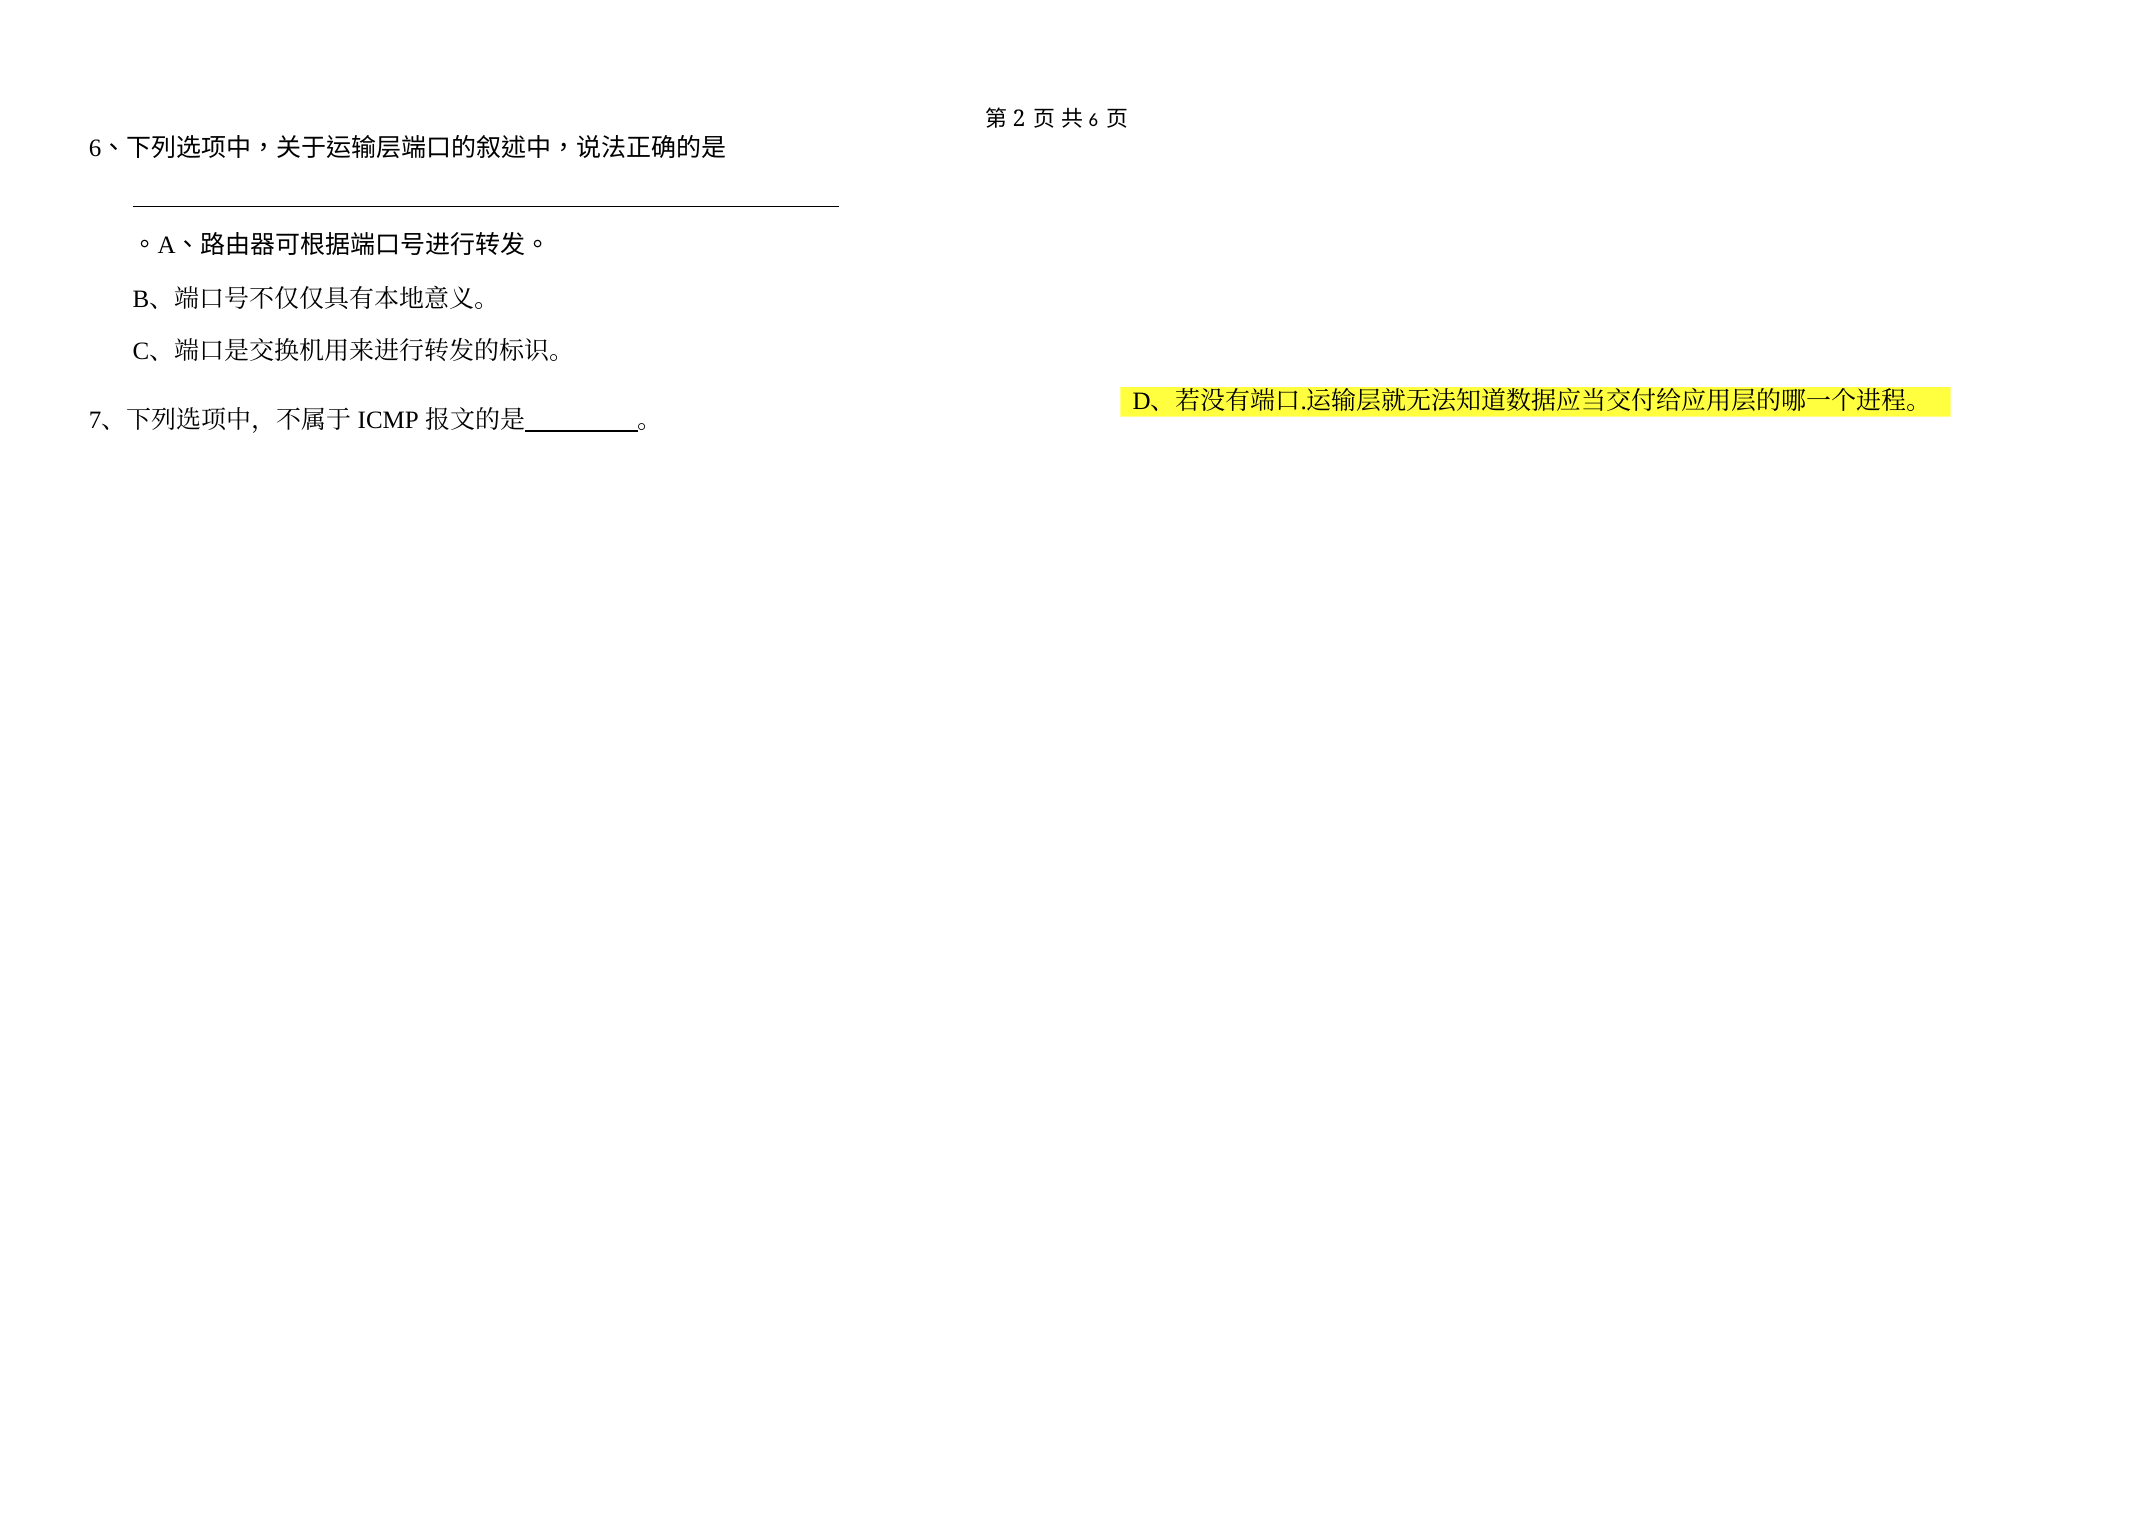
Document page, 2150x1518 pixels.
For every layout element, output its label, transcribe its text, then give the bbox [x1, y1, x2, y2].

text B、端口号不仅仅具有本地意义。 [132, 278, 1056, 314]
text 7、下列选项中，不属于 ICMP 报文的是 。 [89, 400, 1056, 436]
text 6、下列选项中，关于运输层端口的叙述中，说法正确的是 。A、路由器可根据端口号进行转发。 [89, 129, 851, 261]
text C、端口是交换机用来进行转发的标识。 [132, 331, 1056, 367]
